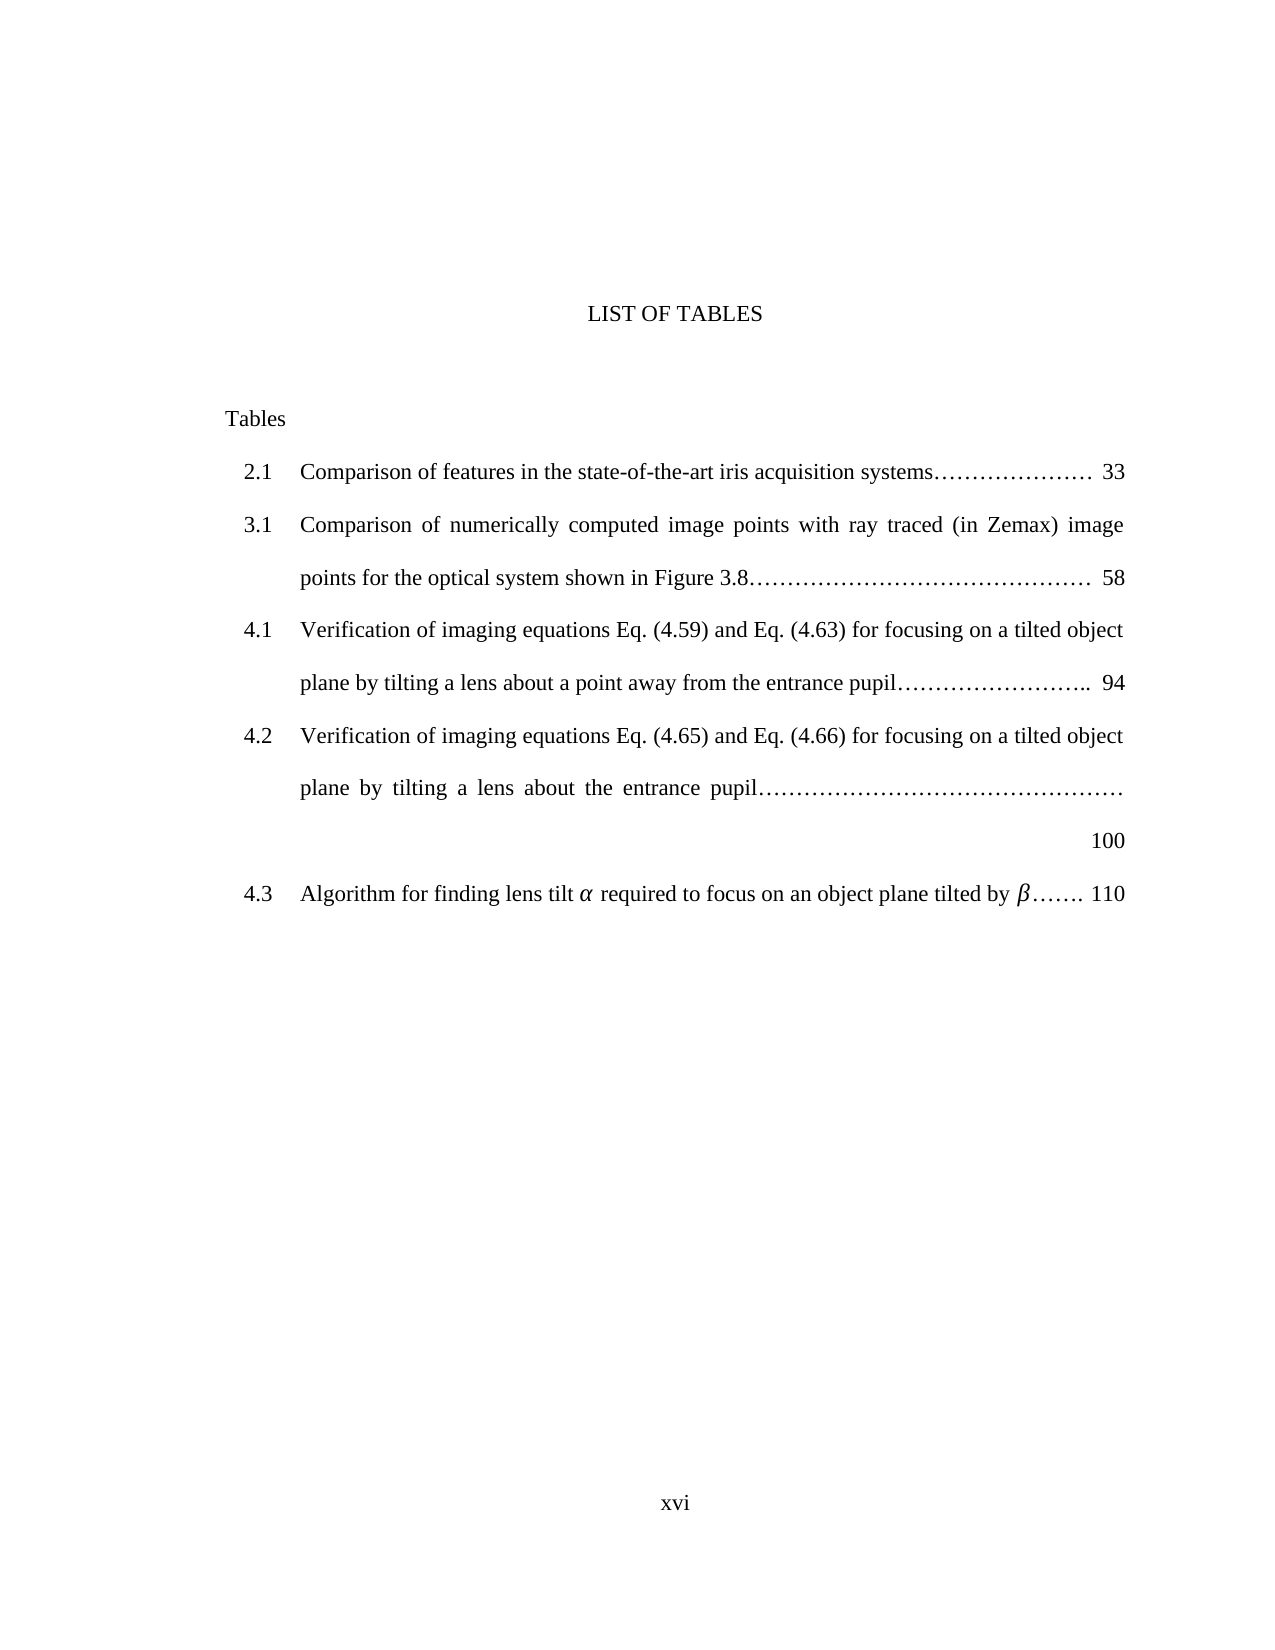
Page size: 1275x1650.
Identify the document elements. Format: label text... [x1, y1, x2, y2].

list Verification of imaging equations Eq. (4.65) and Eq. (4.66) for focusing on a tilted object plane by tilting a lens about the entrance pupil………………………………………… 100 [244, 722, 1125, 853]
text LIST OF TABLES [225, 300, 1125, 326]
text Tables [225, 405, 1125, 432]
list Comparison of numerically computed image points with ray traced (in Zemax) image points for the optical system shown in Figure 3.8……………………………………… 58 [244, 511, 1125, 590]
list Verification of imaging equations Eq. (4.59) and Eq. (4.63) for focusing on a tilted object plane by tilting a lens about a point away from the entrance pupil…………………….. 94 [244, 616, 1125, 695]
list Comparison of features in the state-of-the-art iris acquisition systems………………… 33 [244, 458, 1125, 484]
list Algorithm for finding lens tilt required to focus on an object plane tilted by ……. 110 [244, 880, 1125, 907]
